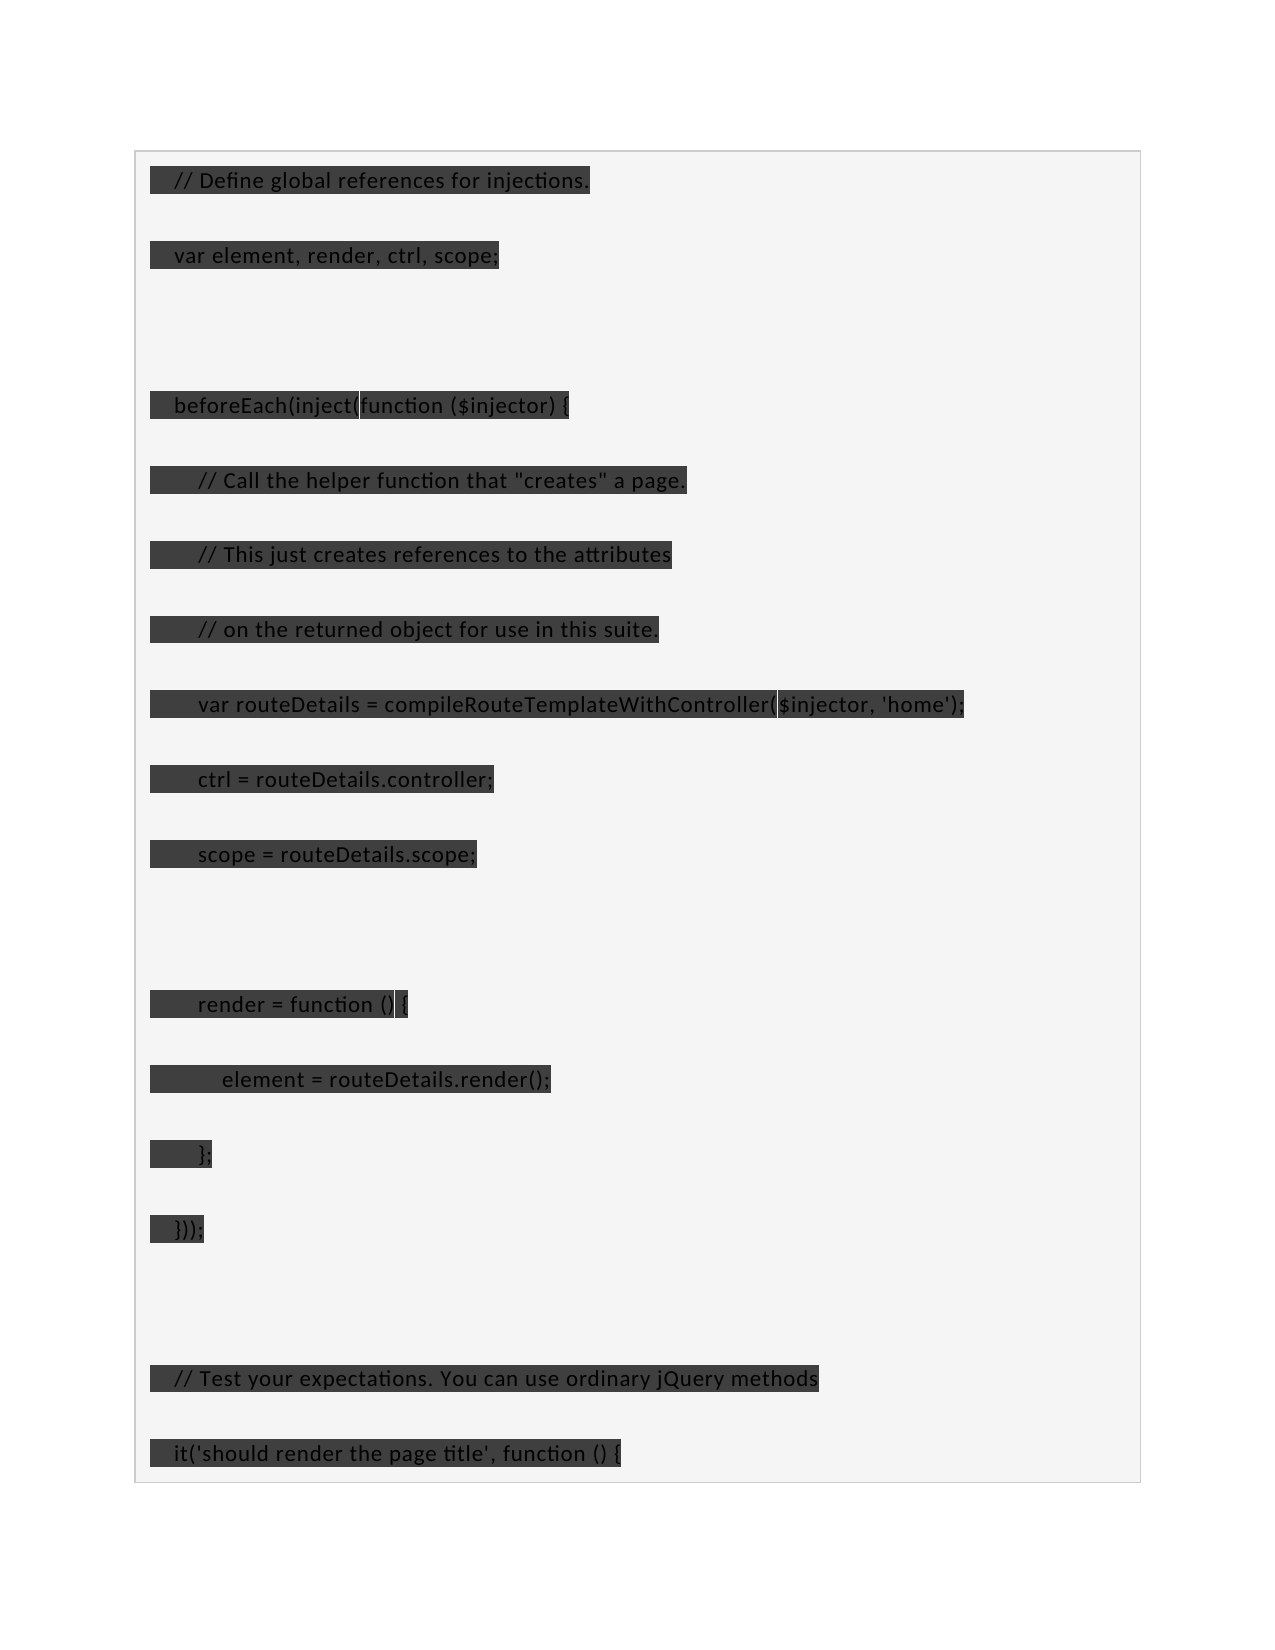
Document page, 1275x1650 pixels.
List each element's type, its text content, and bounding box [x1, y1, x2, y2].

text // Define global references for injections. [136, 152, 1140, 194]
text render = function () { [136, 974, 1140, 1018]
text beforeEach(inject(function ($injector) { [136, 375, 1140, 419]
text }; [136, 1124, 1140, 1168]
text // This just creates references to the attributes [136, 524, 1140, 569]
text it('should render the page title', function () { [136, 1423, 1140, 1482]
text var routeDetails = compileRouteTemplateWithController($injector, 'home'); [136, 674, 1140, 718]
text })); [136, 1198, 1140, 1243]
text // on the returned object for use in this suite. [136, 599, 1140, 643]
text ctrl = routeDetails.controller; [136, 749, 1140, 793]
text element = routeDetails.render(); [136, 1049, 1140, 1093]
text // Test your expectations. You can use ordinary jQuery methods [136, 1348, 1140, 1392]
text var element, render, ctrl, scope; [136, 225, 1140, 269]
text scope = routeDetails.scope; [136, 824, 1140, 868]
text // Call the helper function that "creates" a page. [136, 449, 1140, 494]
